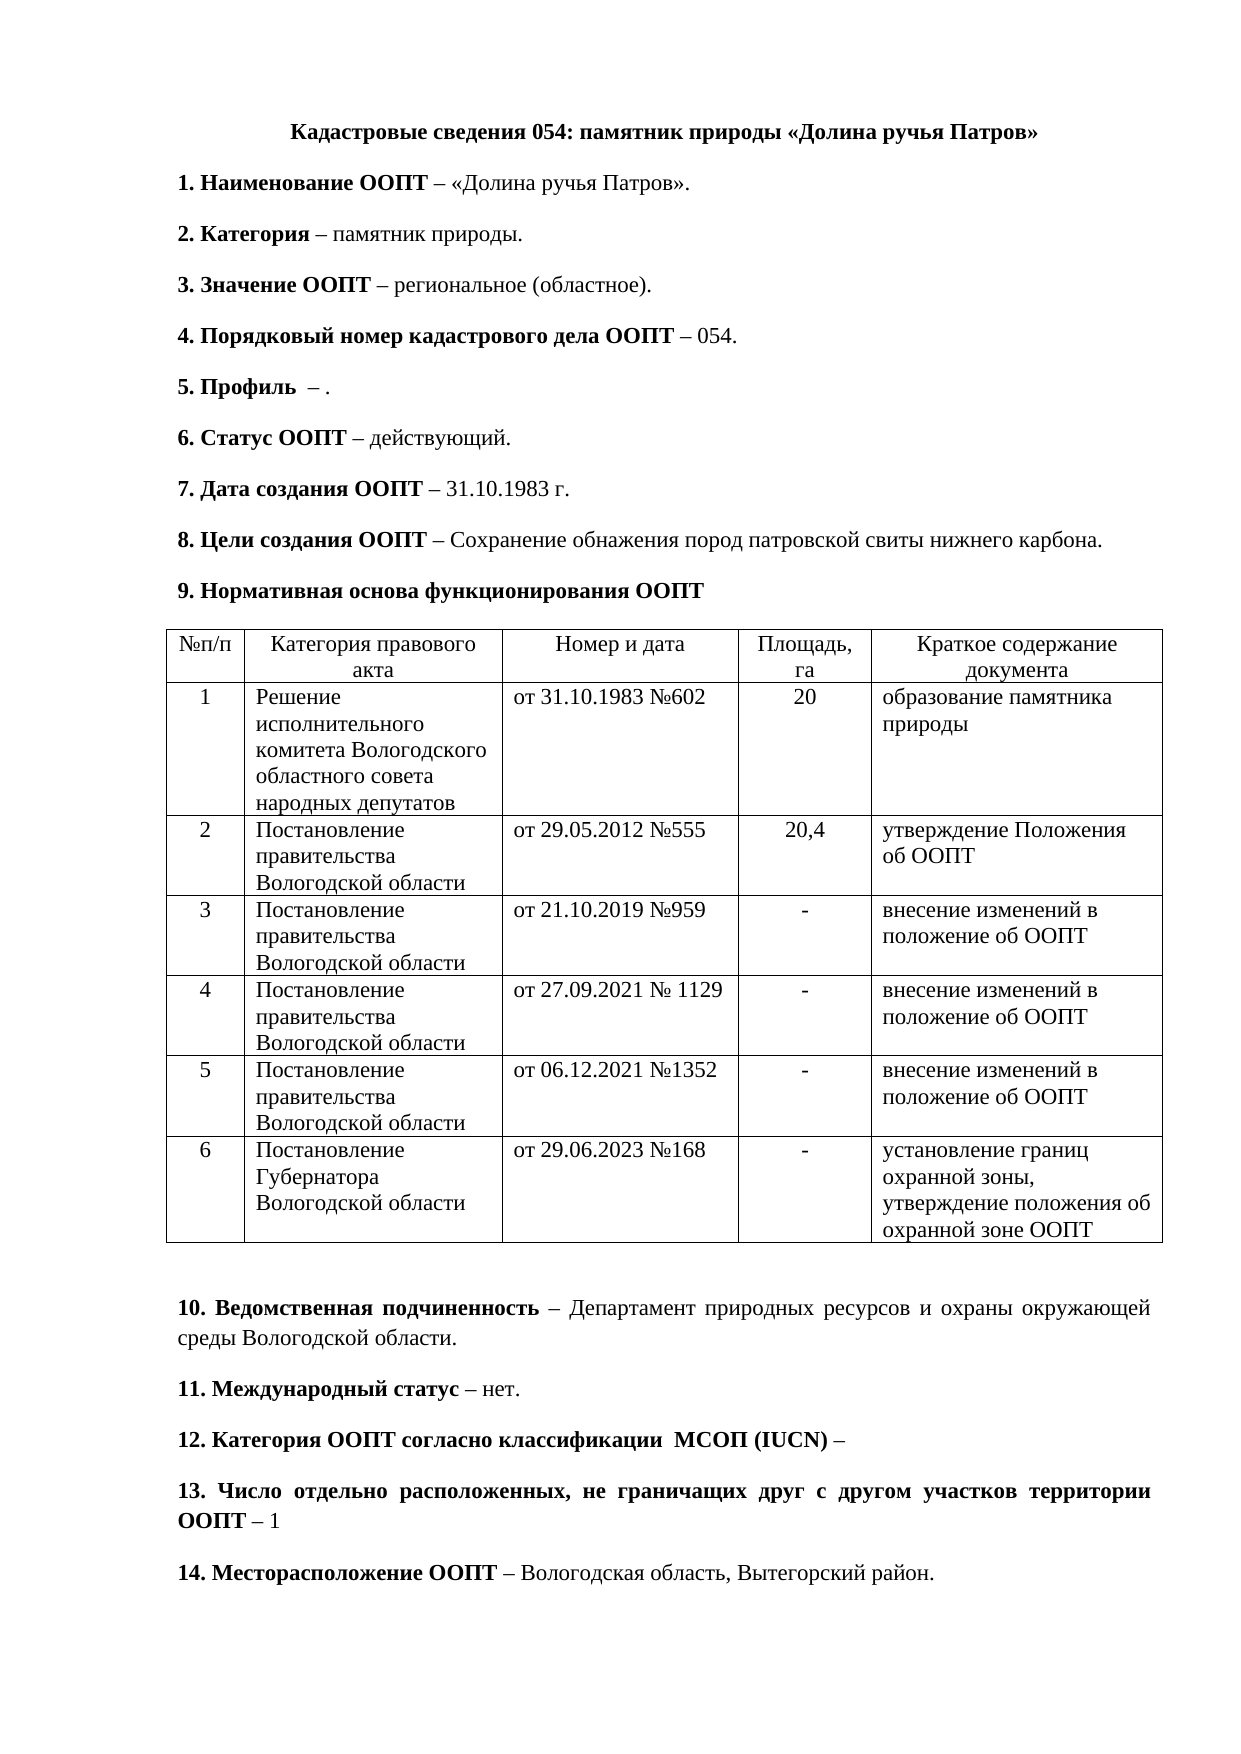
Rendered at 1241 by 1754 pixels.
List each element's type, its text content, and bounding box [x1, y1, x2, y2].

table_cell 2 [167, 816, 244, 895]
text Кадастровые сведения 054: памятник природы «Долина ручья Патров» [177, 118, 1152, 144]
table_cell образование памятника природы [872, 683, 1162, 815]
text 13. Число отдельно расположенных, не граничащих друг с другом участков территории ООПТ – 1 [177, 1477, 1152, 1534]
table_cell от 27.09.2021 № 1129 [503, 976, 738, 1055]
table_header №п/п [167, 630, 244, 682]
table_cell внесение изменений в положение об ООПТ [872, 896, 1162, 975]
table_cell - [739, 1056, 871, 1136]
table_cell от 21.10.2019 №959 [503, 896, 738, 975]
table_cell Постановление правительства Вологодской области [245, 816, 502, 895]
text 11. Международный статус – нет. [177, 1375, 1152, 1402]
table_header Краткое содержание документа [872, 630, 1162, 682]
text 1. Наименование ООПТ – «Долина ручья Патров». [177, 169, 1152, 196]
table_cell - [739, 1137, 871, 1242]
table_cell внесение изменений в положение об ООПТ [872, 976, 1162, 1055]
text 7. Дата создания ООПТ – 31.10.1983 г. [177, 475, 1152, 502]
table_cell от 31.10.1983 №602 [503, 683, 738, 815]
table_cell 5 [167, 1056, 244, 1136]
table_cell от 29.06.2023 №168 [503, 1137, 738, 1242]
table_cell Постановление правительства Вологодской области [245, 1056, 502, 1136]
text 8. Цели создания ООПТ – Сохранение обнажения пород патровской свиты нижнего карбона. [177, 526, 1152, 553]
table_cell 4 [167, 976, 244, 1055]
table_cell - [739, 896, 871, 975]
text 4. Порядковый номер кадастрового дела ООПТ – 054. [177, 322, 1152, 349]
table_cell Постановление правительства Вологодской области [245, 976, 502, 1055]
table_cell 1 [167, 683, 244, 815]
table_cell Постановление Губернатора Вологодской области [245, 1137, 502, 1242]
text 6. Статус ООПТ – действующий. [177, 424, 1152, 451]
table_cell Постановление правительства Вологодской области [245, 896, 502, 975]
table_cell внесение изменений в положение об ООПТ [872, 1056, 1162, 1136]
text 9. Нормативная основа функционирования ООПТ [177, 577, 1152, 604]
table_cell от 29.05.2012 №555 [503, 816, 738, 895]
table_cell установление границ охранной зоны, утверждение положения об охранной зоне ООПТ [872, 1137, 1162, 1242]
table_cell 20,4 [739, 816, 871, 895]
table_cell от 06.12.2021 №1352 [503, 1056, 738, 1136]
text 2. Категория – памятник природы. [177, 220, 1152, 247]
table_cell - [739, 976, 871, 1055]
table_cell Решение исполнительного комитета Вологодского областного совета народных депутатов [245, 683, 502, 815]
text 12. Категория ООПТ согласно классификации МСОП (IUCN) – [177, 1426, 1152, 1453]
table_header Площадь, га [739, 630, 871, 682]
table_cell 20 [739, 683, 871, 815]
text 3. Значение ООПТ – региональное (областное). [177, 271, 1152, 298]
table_cell 6 [167, 1137, 244, 1242]
table_cell утверждение Положения об ООПТ [872, 816, 1162, 895]
text 10. Ведомственная подчиненность – Департамент природных ресурсов и охраны окружающей среды Вологодской области. [177, 1294, 1152, 1351]
table_cell 3 [167, 896, 244, 975]
table_header Номер и дата [503, 630, 738, 682]
text 5. Профиль – . [177, 373, 1152, 400]
table_header Категория правового акта [245, 630, 502, 682]
text 14. Месторасположение ООПТ – Вологодская область, Вытегорский район. [177, 1559, 1152, 1585]
